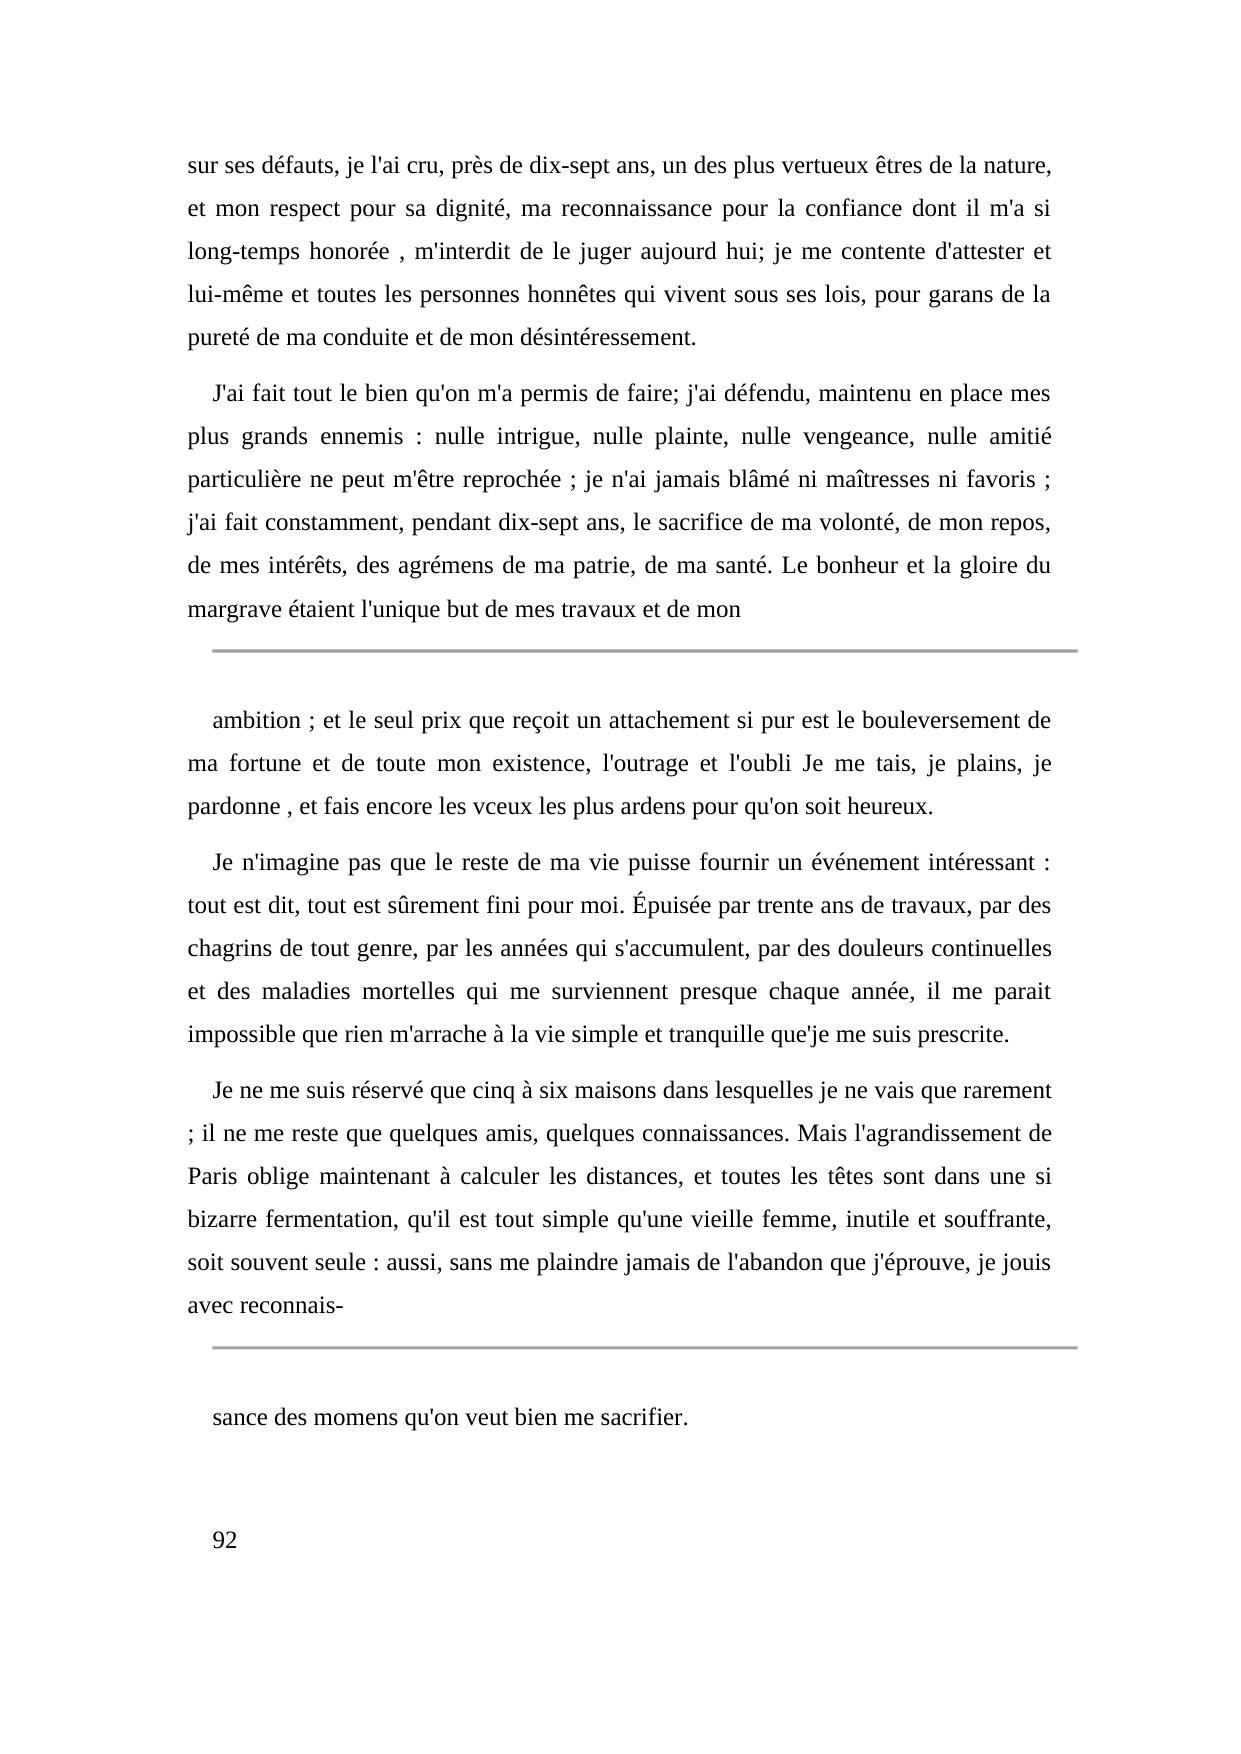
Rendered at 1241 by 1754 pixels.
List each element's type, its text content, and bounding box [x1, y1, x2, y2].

text sance des momens qu'on veut bien me sacrifier. [187, 1402, 1053, 1431]
text J'ai fait tout le bien qu'on m'a permis de faire; j'ai défendu, maintenu en place mes plus grands ennemis : nulle intrigue, nulle plainte, nulle vengeance, nulle amitié particulière ne peut m'être reprochée ; je n'ai jamais blâmé ni maîtresses ni favoris ; j'ai fait constamment, pendant dix-sept ans, le sacrifice de ma volonté, de mon repos, de mes intérêts, des agrémens de ma patrie, de ma santé. Le bonheur et la gloire du margrave étaient l'unique but de mes travaux et de mon [187, 378, 1053, 622]
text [187, 150, 1053, 351]
text Je ne me suis réservé que cinq à six maisons dans lesquelles je ne vais que rarement ; il ne me reste que quelques amis, quelques connaissances. Mais l'agrandissement de Paris oblige maintenant à calculer les distances, et toutes les têtes sont dans une si bizarre fermentation, qu'il est tout simple qu'une vieille femme, inutile et souffrante, soit souvent seule : aussi, sans me plaindre jamais de l'abandon que j'éprouve, je jouis avec reconnais- [187, 1075, 1053, 1319]
text ambition ; et le seul prix que reçoit un attachement si pur est le bouleversement de ma fortune et de toute mon existence, l'outrage et l'oubli Je me tais, je plains, je pardonne , et fais encore les vceux les plus ardens pour qu'on soit heureux. [187, 705, 1053, 820]
text Je n'imagine pas que le reste de ma vie puisse fournir un événement intéressant : tout est dit, tout est sûrement fini pour moi. Épuisée par trente ans de travaux, par des chagrins de tout genre, par les années qui s'accumulent, par des douleurs continuelles et des maladies mortelles qui me surviennent presque chaque année, il me parait impossible que rien m'arrache à la vie simple et tranquille que'je me suis prescrite. [187, 847, 1053, 1048]
